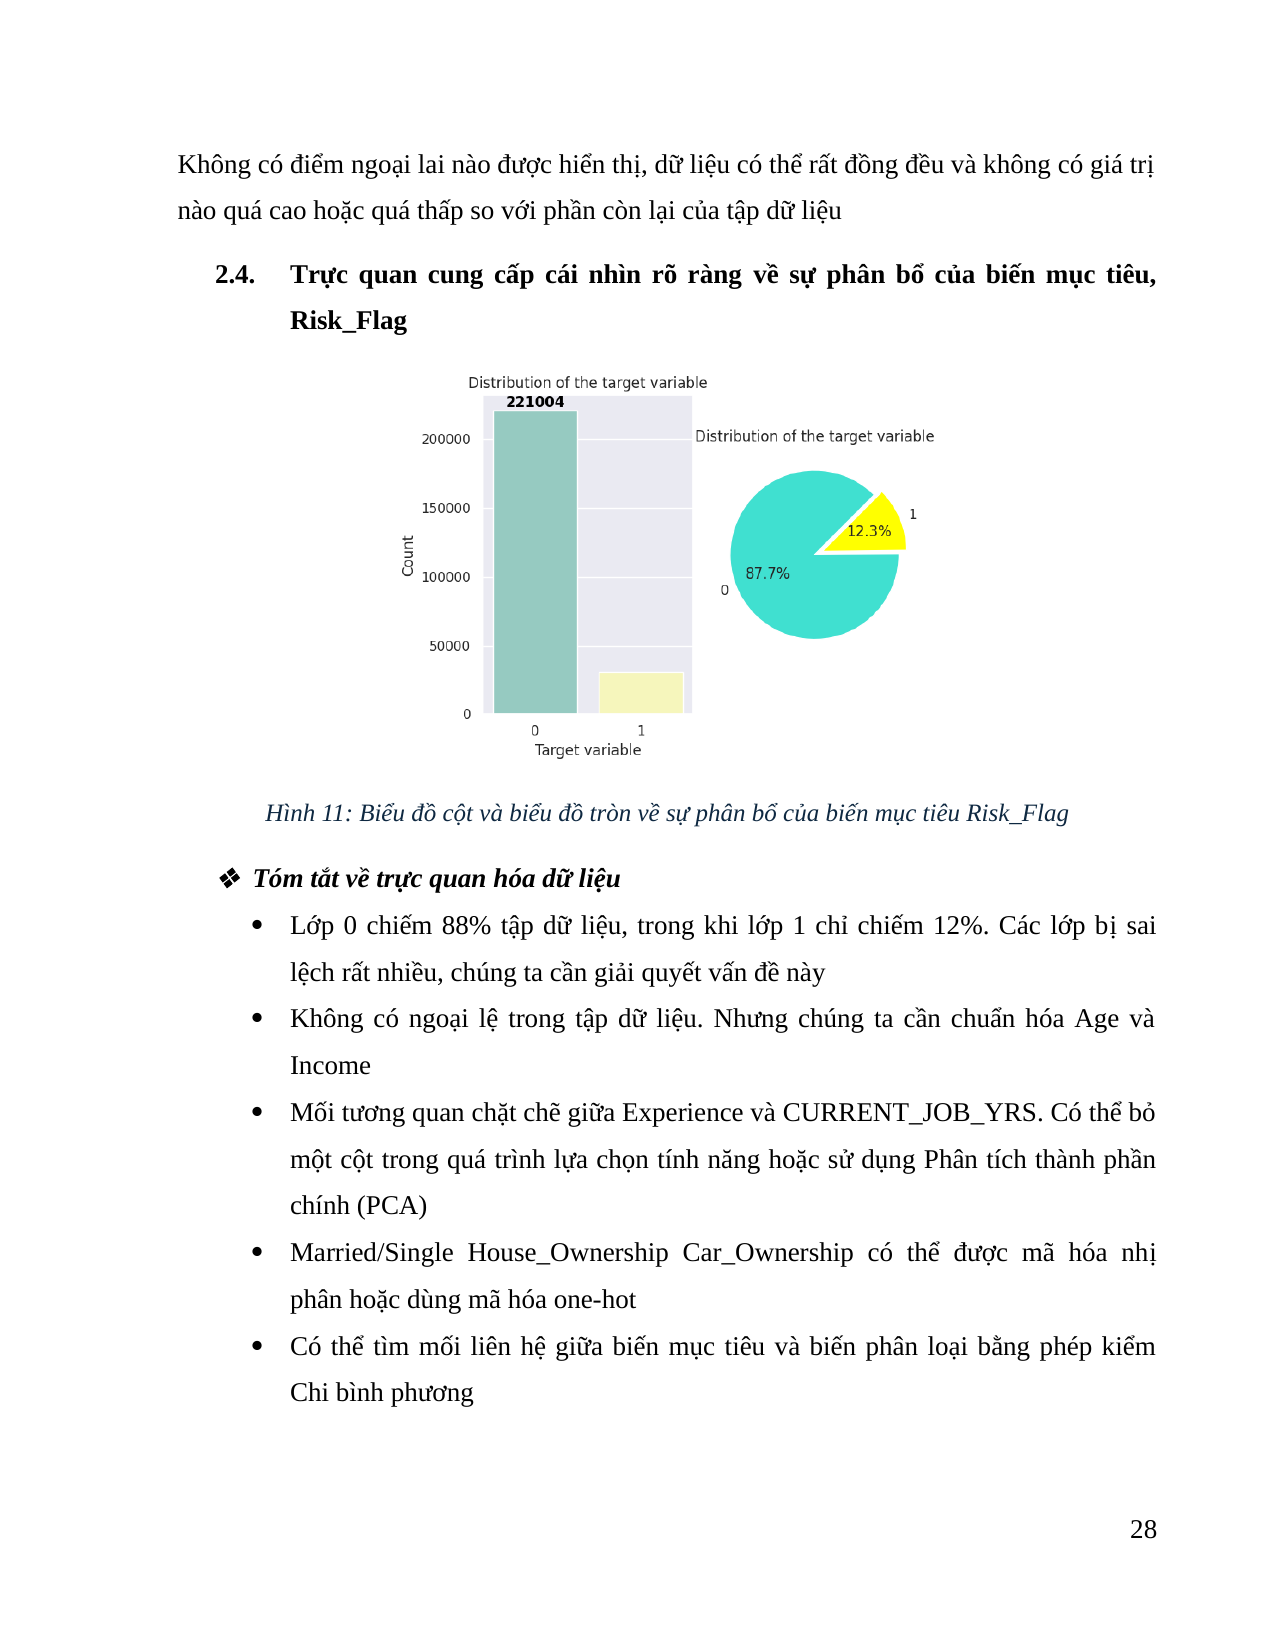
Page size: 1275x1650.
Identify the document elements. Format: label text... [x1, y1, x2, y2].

list Mối tương quan chặt chẽ giữa Experience và CURRENT_JOB_YRS. Có thể bỏ một cột trong quá trình lựa chọn tính năng hoặc sử dụng Phân tích thành phần chính (PCA) [252, 1096, 1157, 1221]
list Không có ngoại lệ trong tập dữ liệu. Nhưng chúng ta cần chuẩn hóa Age và Income [252, 1003, 1157, 1081]
list Married/Single House_Ownership Car_Ownership có thể được mã hóa nhị phân hoặc dùng mã hóa one-hot [252, 1236, 1157, 1314]
list Có thể tìm mối liên hệ giữa biến mục tiêu và biến phân loại bằng phép kiểm Chi bình phương [252, 1329, 1157, 1407]
list Lớp 0 chiếm 88% tập dữ liệu, trong khi lớp 1 chỉ chiếm 12%. Các lớp bị sai lệch rất nhiều, chúng ta cần giải quyết vấn đề này [252, 909, 1157, 987]
list Tóm tắt về trực quan hóa dữ liệu [215, 862, 1157, 893]
picture [392, 367, 942, 767]
text Hình 11: Biểu đồ cột và biểu đồ tròn về sự phân bổ của biến mục tiêu Risk_Flag [177, 798, 1157, 827]
list Trực quan cung cấp cái nhìn rõ ràng về sự phân bổ của biến mục tiêu, Risk_Flag [215, 258, 1157, 336]
text Không có điểm ngoại lai nào được hiển thị, dữ liệu có thể rất đồng đều và không có giá trị nào quá cao hoặc quá thấp so với phần còn lại của tập dữ liệu [177, 148, 1157, 226]
